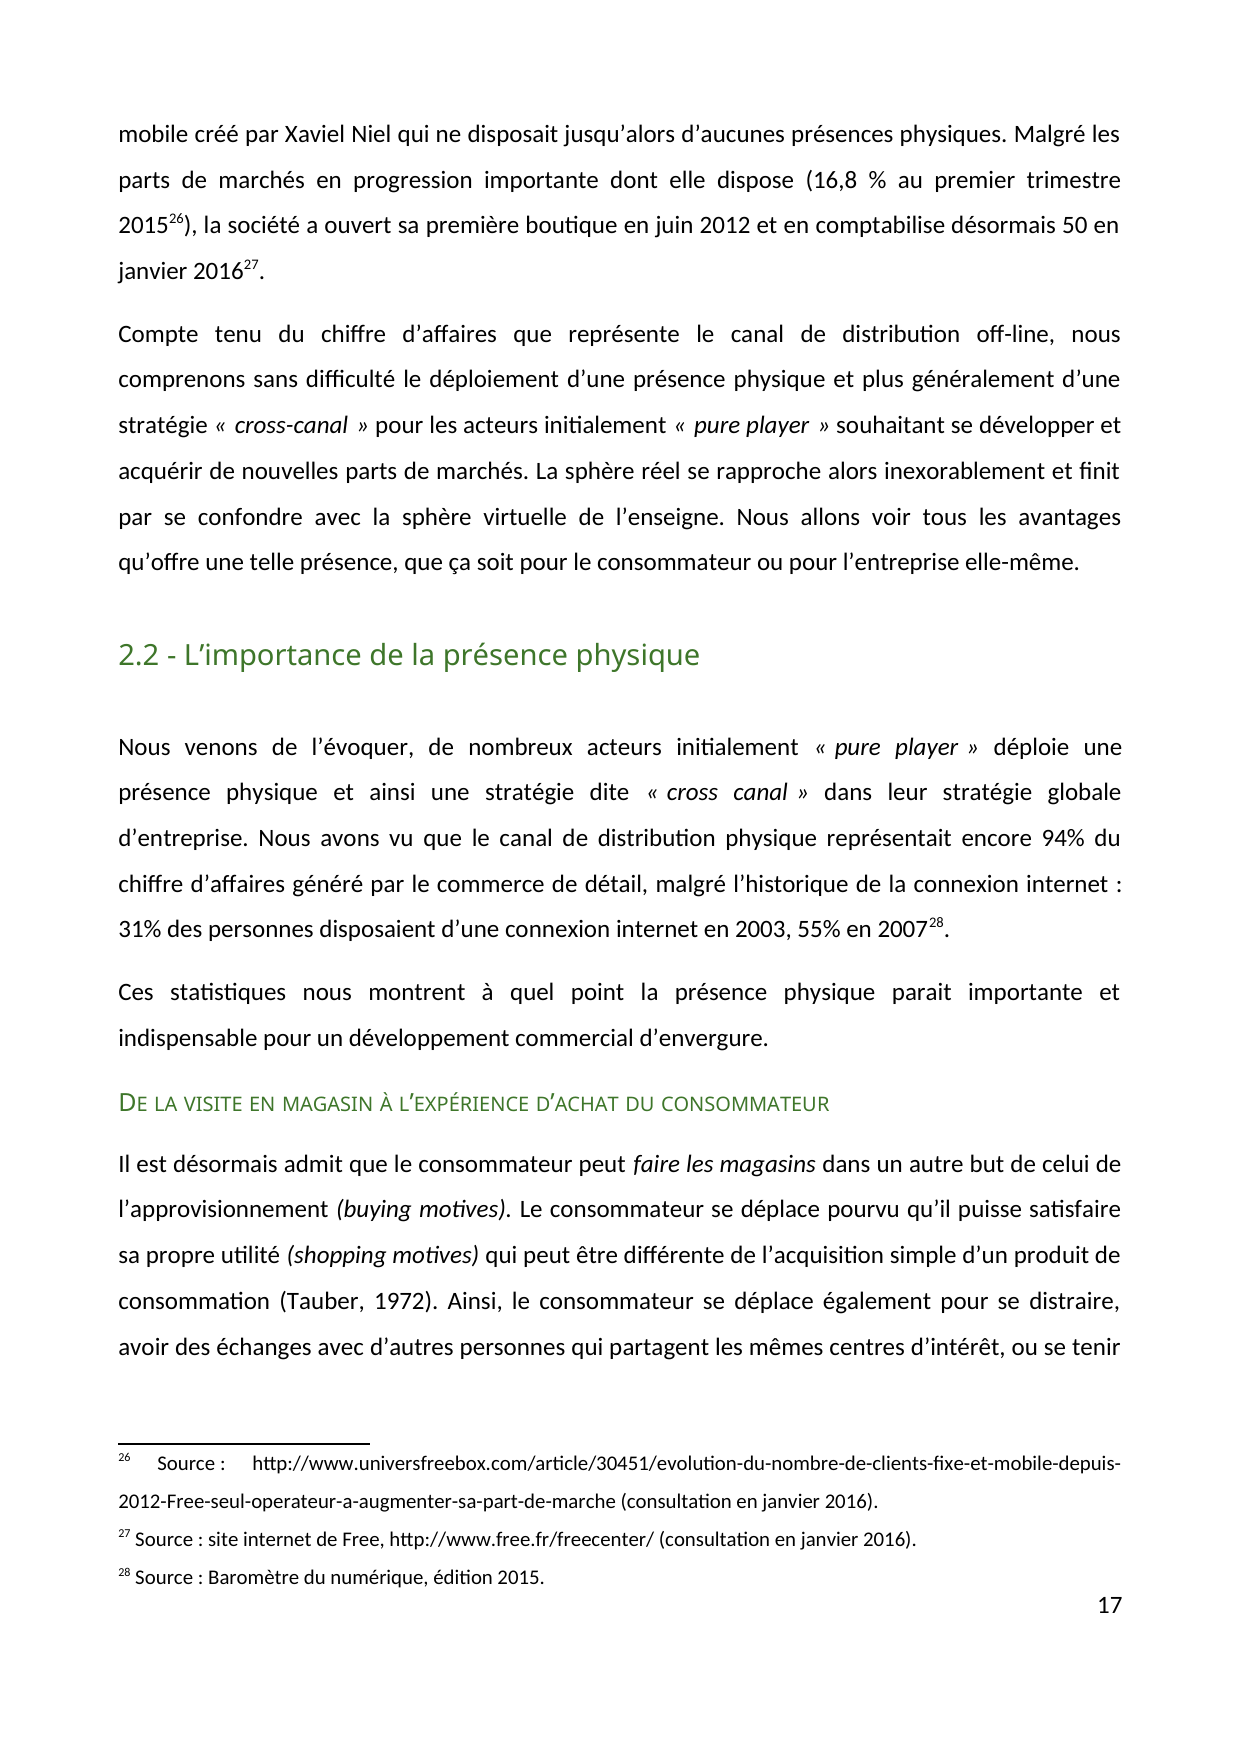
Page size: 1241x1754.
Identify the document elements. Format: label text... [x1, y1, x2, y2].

text Compte tenu du chiffre d’affaires que représente le canal de distribution off-line, nous comprenons sans difficulté le déploiement d’une présence physique et plus généralement d’une stratégie « cross-canal » pour les acteurs initialement « pure player » souhaitant se développer et acquérir de nouvelles parts de marchés. La sphère réel se rapproche alors inexorablement et finit par se confondre avec la sphère virtuelle de l’enseigne. Nous allons voir tous les avantages qu’offre une telle présence, que ça soit pour le consommateur ou pour l’entreprise elle-même. [118, 318, 1122, 577]
subtitle 2.2 - L’importance de la présence physique [118, 634, 1122, 673]
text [118, 1148, 1122, 1361]
text Ces statistiques nous montrent à quel point la présence physique parait importante et indispensable pour un développement commercial d’envergure. [118, 976, 1122, 1052]
text Nous venons de l’évoquer, de nombreux acteurs initialement « pure player » déploie une présence physique et ainsi une stratégie dite « cross canal » dans leur stratégie globale d’entreprise. Nous avons vu que le canal de distribution physique représentait encore 94% du chiffre d’affaires généré par le commerce de détail, malgré l’historique de la connexion internet : 31% des personnes disposaient d’une connexion internet en 2003, 55% en 2007. [118, 731, 1122, 944]
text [118, 118, 1122, 286]
subtitle De la visite en magasin à l’expérience d’achat du consommateur [118, 1084, 1122, 1118]
